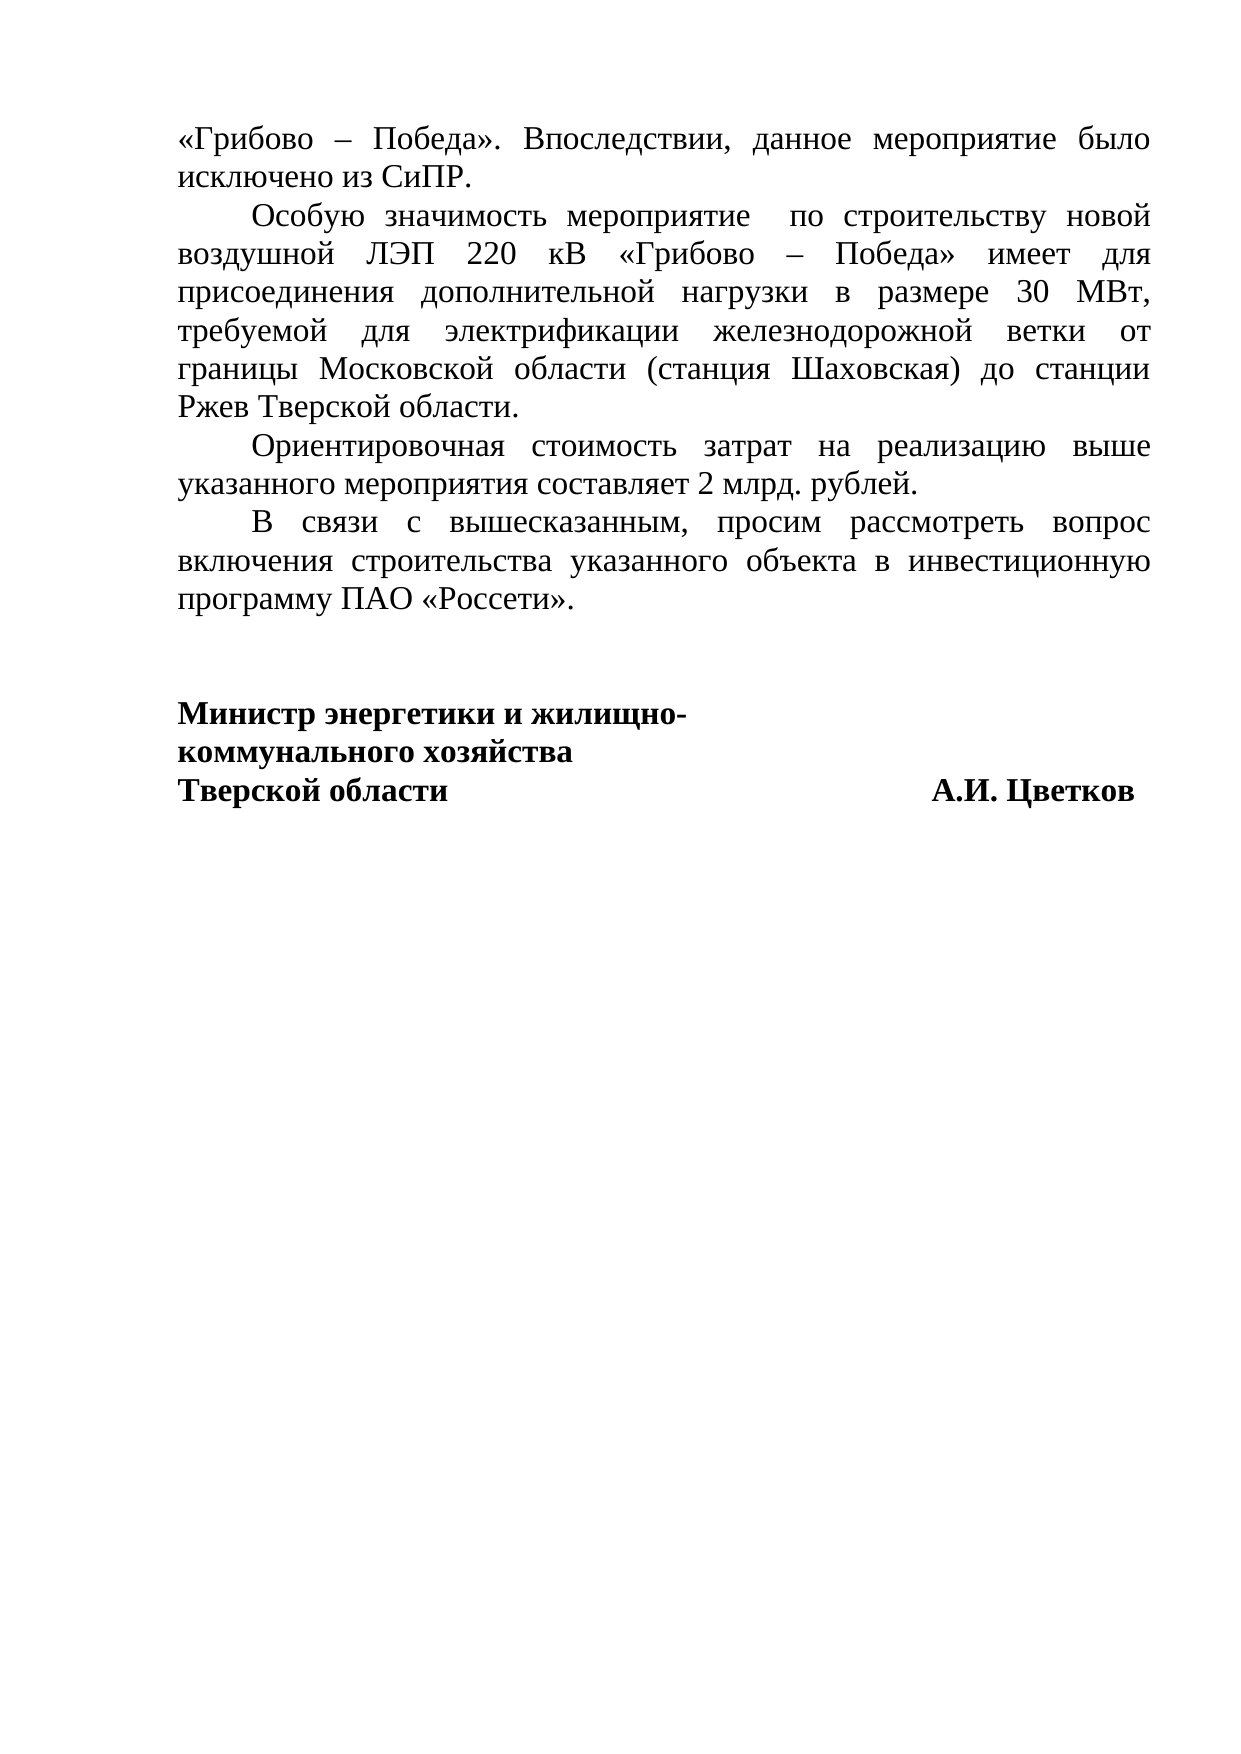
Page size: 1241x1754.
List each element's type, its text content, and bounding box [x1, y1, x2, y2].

text Особую значимость мероприятие по строительству новой воздушной ЛЭП 220 кВ «Грибово – Победа» имеет для присоединения дополнительной нагрузки в размере 30 МВт, требуемой для электрификации железнодорожной ветки от границы Московской области (станция Шаховская) до станции Ржев Тверской области. [177, 195, 1152, 425]
text Министр энергетики и жилищно- [177, 693, 1152, 731]
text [177, 118, 1152, 195]
text В связи с вышесказанным, просим рассмотреть вопрос включения строительства указанного объекта в инвестиционную программу ПАО «Россети». [177, 501, 1152, 616]
text Тверской области А.И. Цветков [177, 770, 1152, 808]
text Ориентировочная стоимость затрат на реализацию выше указанного мероприятия составляет 2 млрд. рублей. [177, 425, 1152, 501]
text коммунального хозяйства [177, 731, 1152, 770]
